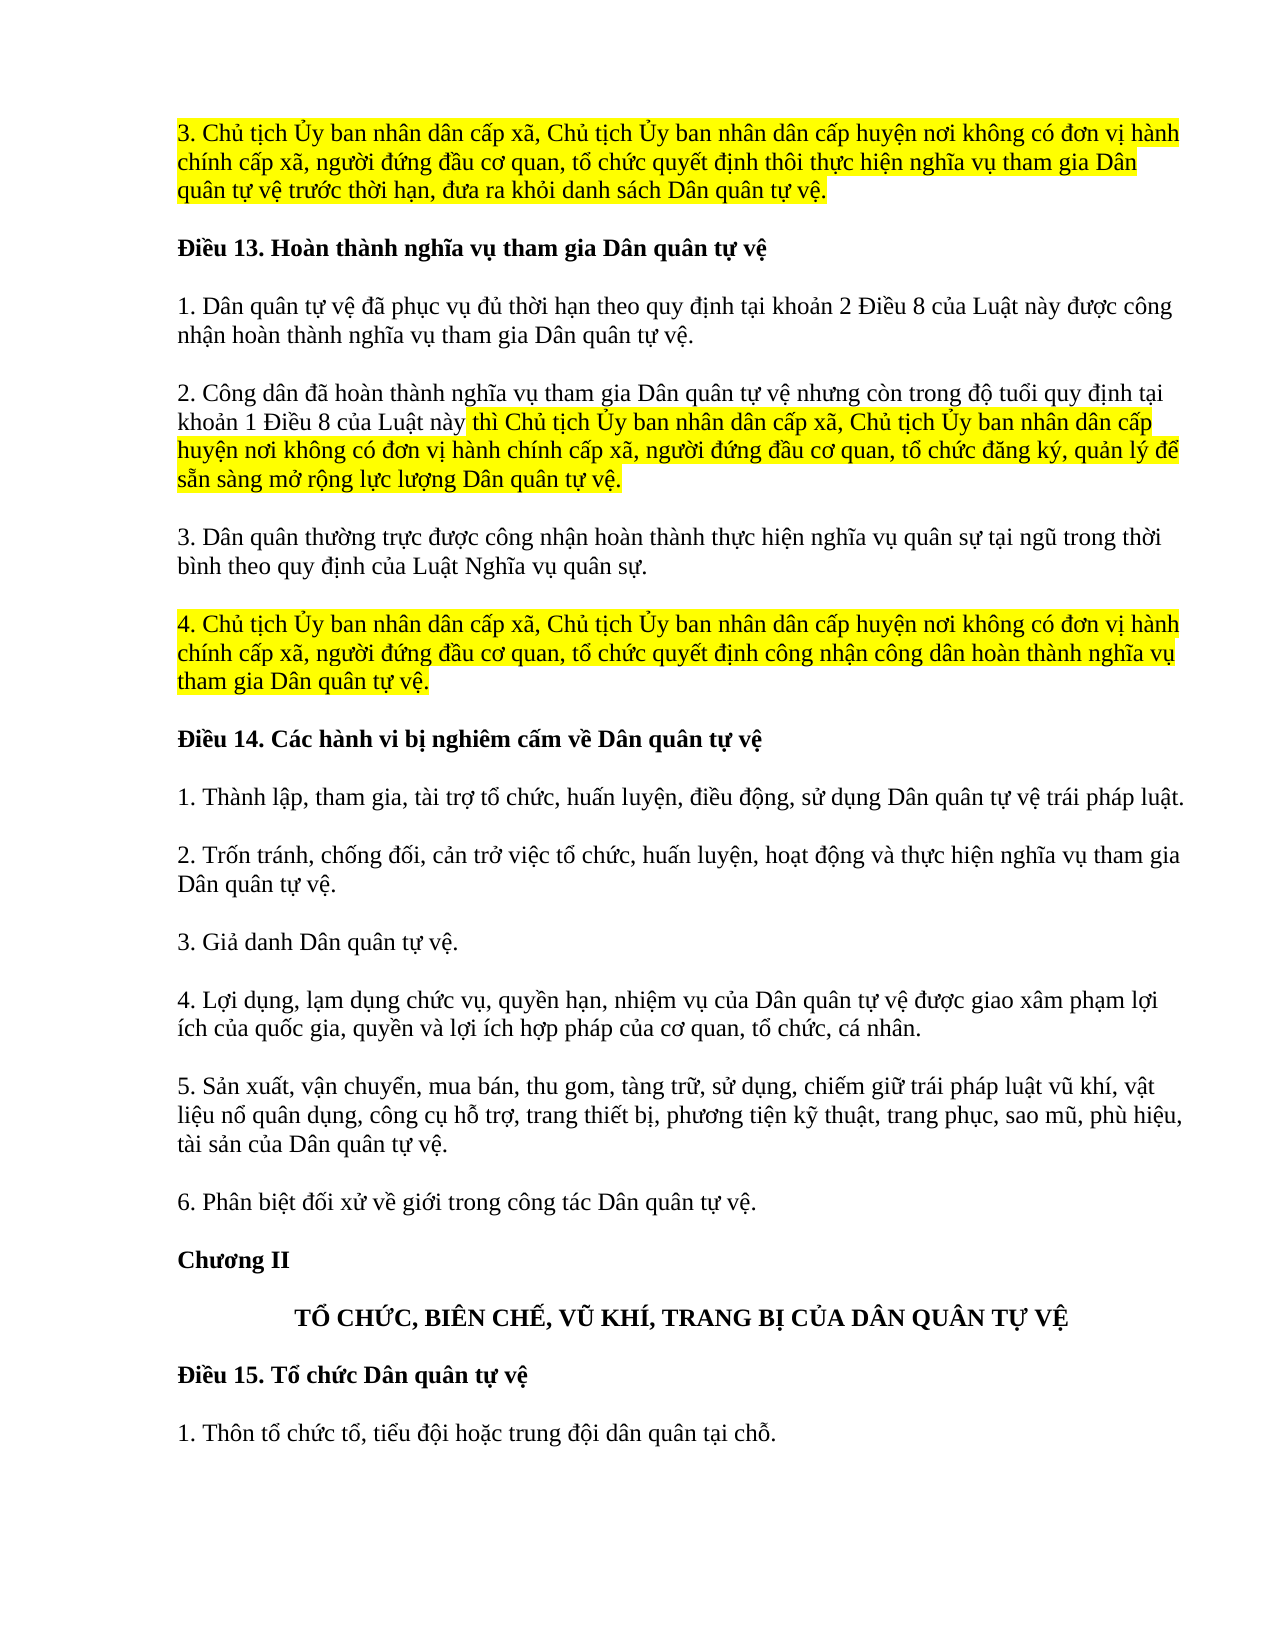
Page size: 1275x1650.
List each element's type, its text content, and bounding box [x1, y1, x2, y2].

text 4. Lợi dụng, lạm dụng chức vụ, quyền hạn, nhiệm vụ của Dân quân tự vệ được giao xâm phạm lợi ích của quốc gia, quyền và lợi ích hợp pháp của cơ quan, tổ chức, cá nhân. [177, 985, 1186, 1042]
text 4. Chủ tịch Ủy ban nhân dân cấp xã, Chủ tịch Ủy ban nhân dân cấp huyện nơi không có đơn vị hành chính cấp xã, người đứng đầu cơ quan, tổ chức quyết định công nhận công dân hoàn thành nghĩa vụ tham gia Dân quân tự vệ. [429, 609, 1186, 695]
text 3. Chủ tịch Ủy ban nhân dân cấp xã, Chủ tịch Ủy ban nhân dân cấp huyện nơi không có đơn vị hành chính cấp xã, người đứng đầu cơ quan, tổ chức quyết định thôi thực hiện nghĩa vụ tham gia Dân quân tự vệ trước thời hạn, đưa ra khỏi danh sách Dân quân tự vệ. [827, 118, 1186, 204]
text Chương II [177, 1245, 1186, 1273]
text Điều 13. Hoàn thành nghĩa vụ tham gia Dân quân tự vệ [177, 233, 1186, 262]
text 3. Giả danh Dân quân tự vệ. [177, 927, 1186, 956]
text 5. Sản xuất, vận chuyển, mua bán, thu gom, tàng trữ, sử dụng, chiếm giữ trái pháp luật vũ khí, vật liệu nổ quân dụng, công cụ hỗ trợ, trang thiết bị, phương tiện kỹ thuật, trang phục, sao mũ, phù hiệu, tài sản của Dân quân tự vệ. [177, 1071, 1186, 1158]
text 1. Dân quân tự vệ đã phục vụ đủ thời hạn theo quy định tại khoản 2 Điều 8 của Luật này được công nhận hoàn thành nghĩa vụ tham gia Dân quân tự vệ. [177, 291, 1186, 349]
text TỔ CHỨC, BIÊN CHẾ, VŨ KHÍ, TRANG BỊ CỦA DÂN QUÂN TỰ VỆ [177, 1303, 1186, 1331]
text 3. Dân quân thường trực được công nhận hoàn thành thực hiện nghĩa vụ quân sự tại ngũ trong thời bình theo quy định của Luật Nghĩa vụ quân sự. [177, 522, 1186, 580]
text 1. Thôn tổ chức tổ, tiểu đội hoặc trung đội dân quân tại chỗ. [177, 1418, 1186, 1447]
text 1. Thành lập, tham gia, tài trợ tổ chức, huấn luyện, điều động, sử dụng Dân quân tự vệ trái pháp luật. [177, 782, 1186, 811]
text 2. Trốn tránh, chống đối, cản trở việc tổ chức, huấn luyện, hoạt động và thực hiện nghĩa vụ tham gia Dân quân tự vệ. [177, 840, 1186, 898]
text 6. Phân biệt đối xử về giới trong công tác Dân quân tự vệ. [177, 1187, 1186, 1216]
text Điều 14. Các hành vi bị nghiêm cấm về Dân quân tự vệ [177, 724, 1186, 753]
text 2. Công dân đã hoàn thành nghĩa vụ tham gia Dân quân tự vệ nhưng còn trong độ tuổi quy định tại khoản 1 Điều 8 của Luật này thì Chủ tịch Ủy ban nhân dân cấp xã, Chủ tịch Ủy ban nhân dân cấp huyện nơi không có đơn vị hành chính cấp xã, người đứng đầu cơ quan, tổ chức đăng ký, quản lý để sẵn sàng mở rộng lực lượng Dân quân tự vệ. [177, 378, 1186, 493]
text Điều 15. Tổ chức Dân quân tự vệ [177, 1361, 1186, 1389]
